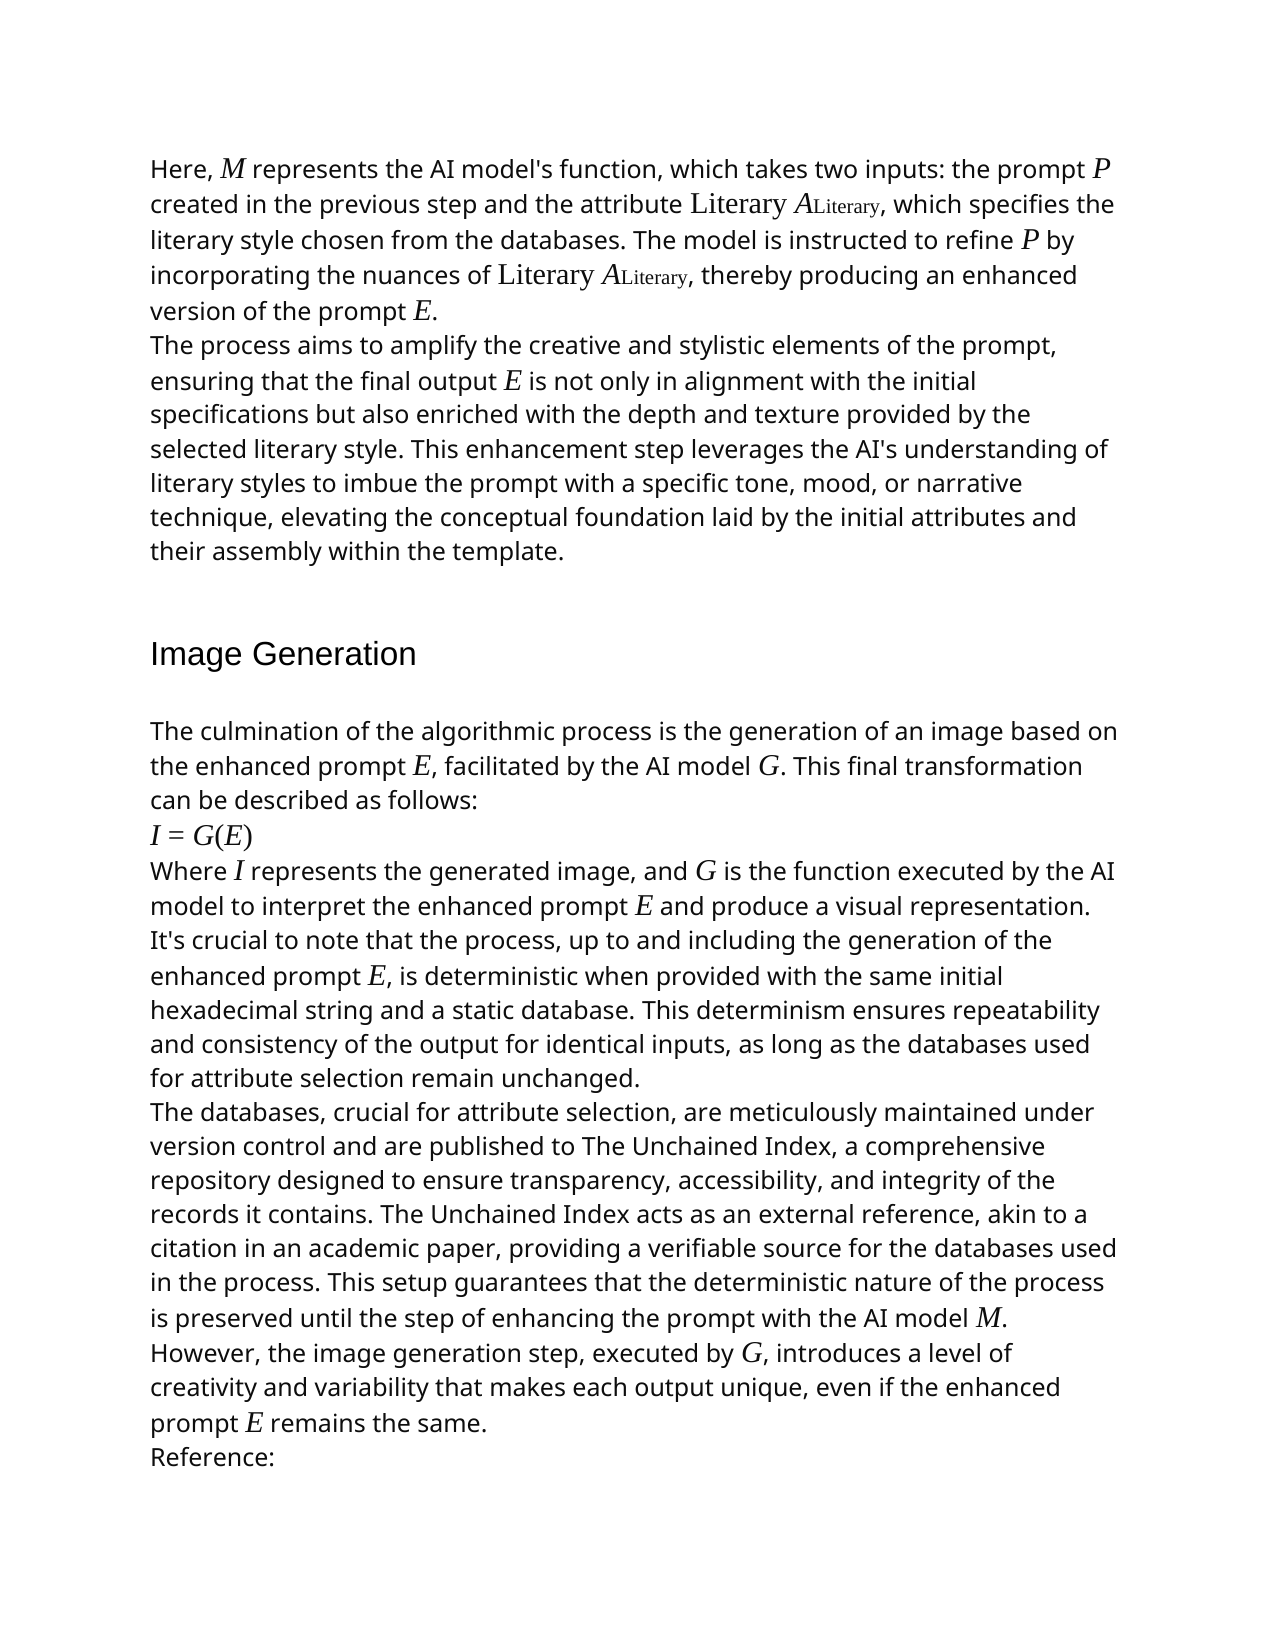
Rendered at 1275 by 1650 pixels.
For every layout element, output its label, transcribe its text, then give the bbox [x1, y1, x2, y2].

text Reference: [150, 1439, 1125, 1474]
text The databases, crucial for attribute selection, are meticulously maintained under version control and are published to The Unchained Index, a comprehensive repository designed to ensure transparency, accessibility, and integrity of the records it contains. The Unchained Index acts as an external reference, akin to a citation in an academic paper, providing a verifiable source for the databases used in the process. This setup guarantees that the deterministic nature of the process is preserved until the step of enhancing the prompt with the AI model M. However, the image generation step, executed by G, introduces a level of creativity and variability that makes each output unique, even if the enhanced prompt E remains the same. [150, 1094, 1125, 1439]
text The process aims to amplify the creative and stylistic elements of the prompt, ensuring that the final output E is not only in alignment with the initial specifications but also enriched with the depth and texture provided by the selected literary style. This enhancement step leverages the AI's understanding of literary styles to imbue the prompt with a specific tone, mood, or narrative technique, elevating the conceptual foundation laid by the initial attributes and their assembly within the template. [150, 328, 1125, 567]
text Here, M represents the AI model's function, which takes two inputs: the prompt P created in the previous step and the attribute Literary ALiterary, which specifies the literary style chosen from the databases. The model is instructed to refine P by incorporating the nuances of Literary ALiterary, thereby producing an enhanced version of the prompt E. [150, 150, 1125, 328]
text I = G(E) [150, 817, 1125, 852]
text The culmination of the algorithmic process is the generation of an image based on the enhanced prompt E, facilitated by the AI model G. This final transformation can be described as follows: [150, 713, 1125, 817]
text Image Generation [150, 634, 1125, 672]
text Where I represents the generated image, and G is the function executed by the AI model to interpret the enhanced prompt E and produce a visual representation. It's crucial to note that the process, up to and including the generation of the enhanced prompt E, is deterministic when provided with the same initial hexadecimal string and a static database. This determinism ensures repeatability and consistency of the output for identical inputs, as long as the databases used for attribute selection remain unchanged. [150, 852, 1125, 1094]
